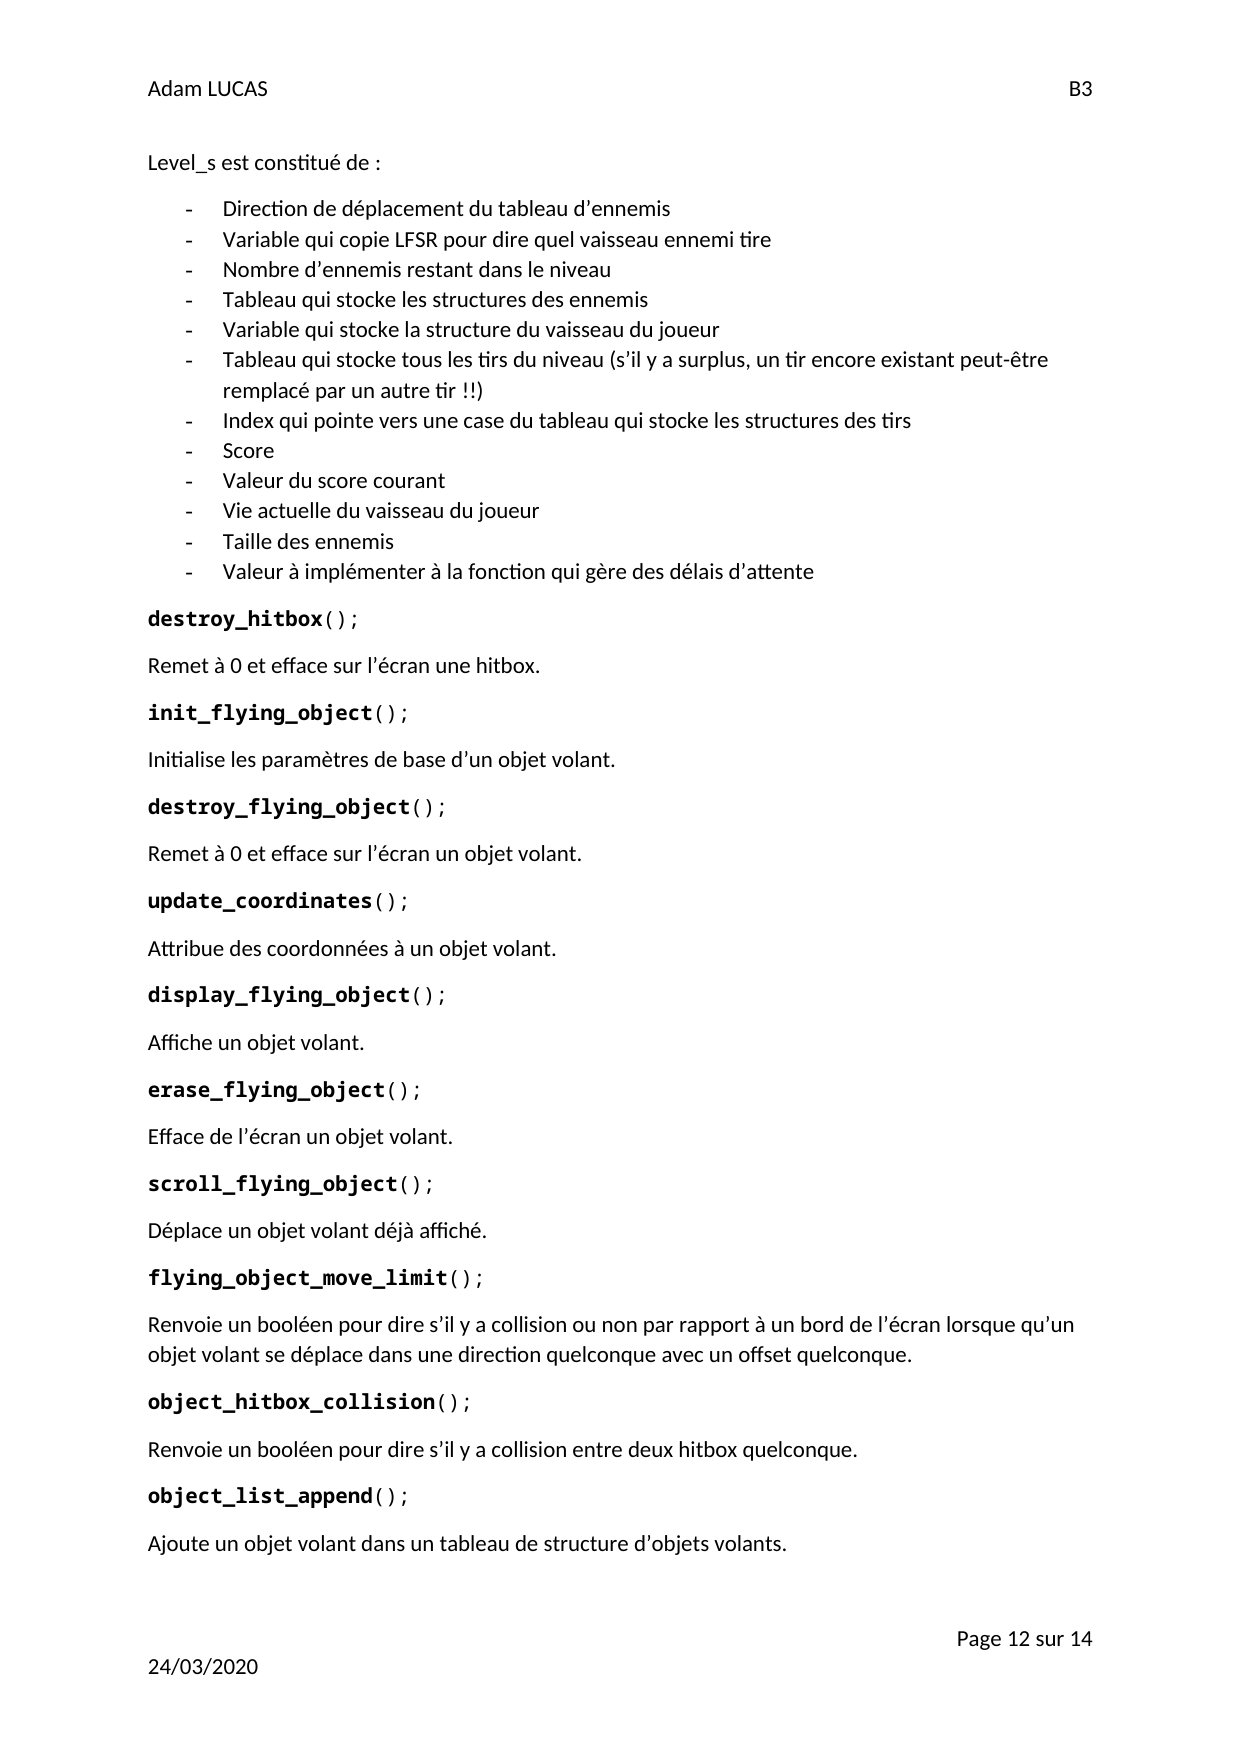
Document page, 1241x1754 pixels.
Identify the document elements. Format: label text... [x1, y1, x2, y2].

list Nombre d’ennemis restant dans le niveau [185, 255, 1093, 283]
list Valeur à implémenter à la fonction qui gère des délais d’attente [185, 557, 1093, 585]
list Variable qui copie LFSR pour dire quel vaisseau ennemi tire [185, 225, 1093, 253]
text scroll_flying_object(); [148, 1169, 1093, 1197]
list Direction de déplacement du tableau d’ennemis [185, 194, 1093, 222]
text Level_s est constitué de : [148, 148, 1093, 176]
list Tableau qui stocke tous les tirs du niveau (s’il y a surplus, un tir encore existant peut-être remplacé par un autre tir !!) [185, 346, 1093, 404]
text Affiche un objet volant. [148, 1028, 1093, 1056]
text Ajoute un objet volant dans un tableau de structure d’objets volants. [148, 1529, 1093, 1557]
text init_flying_object(); [148, 698, 1093, 726]
text Renvoie un booléen pour dire s’il y a collision ou non par rapport à un bord de l’écran lorsque qu’un objet volant se déplace dans une direction quelconque avec un offset quelconque. [148, 1310, 1093, 1368]
list Index qui pointe vers une case du tableau qui stocke les structures des tirs [185, 406, 1093, 434]
text update_coordinates(); [148, 886, 1093, 915]
text Attribue des coordonnées à un objet volant. [148, 934, 1093, 962]
list Variable qui stocke la structure du vaisseau du joueur [185, 315, 1093, 343]
list Taille des ennemis [185, 527, 1093, 555]
text destroy_hitbox(); [148, 604, 1093, 632]
text Remet à 0 et efface sur l’écran une hitbox. [148, 651, 1093, 679]
text display_flying_object(); [148, 981, 1093, 1009]
text Déplace un objet volant déjà affiché. [148, 1216, 1093, 1244]
text destroy_flying_object(); [148, 792, 1093, 821]
text Renvoie un booléen pour dire s’il y a collision entre deux hitbox quelconque. [148, 1435, 1093, 1463]
text object_list_append(); [148, 1482, 1093, 1510]
list Valeur du score courant [185, 466, 1093, 494]
text Efface de l’écran un objet volant. [148, 1122, 1093, 1150]
list Tableau qui stocke les structures des ennemis [185, 285, 1093, 313]
text Remet à 0 et efface sur l’écran un objet volant. [148, 839, 1093, 867]
text erase_flying_object(); [148, 1075, 1093, 1103]
list Score [185, 436, 1093, 464]
text Initialise les paramètres de base d’un objet volant. [148, 745, 1093, 773]
text flying_object_move_limit(); [148, 1263, 1093, 1291]
list Vie actuelle du vaisseau du joueur [185, 497, 1093, 524]
text object_hitbox_collision(); [148, 1387, 1093, 1416]
